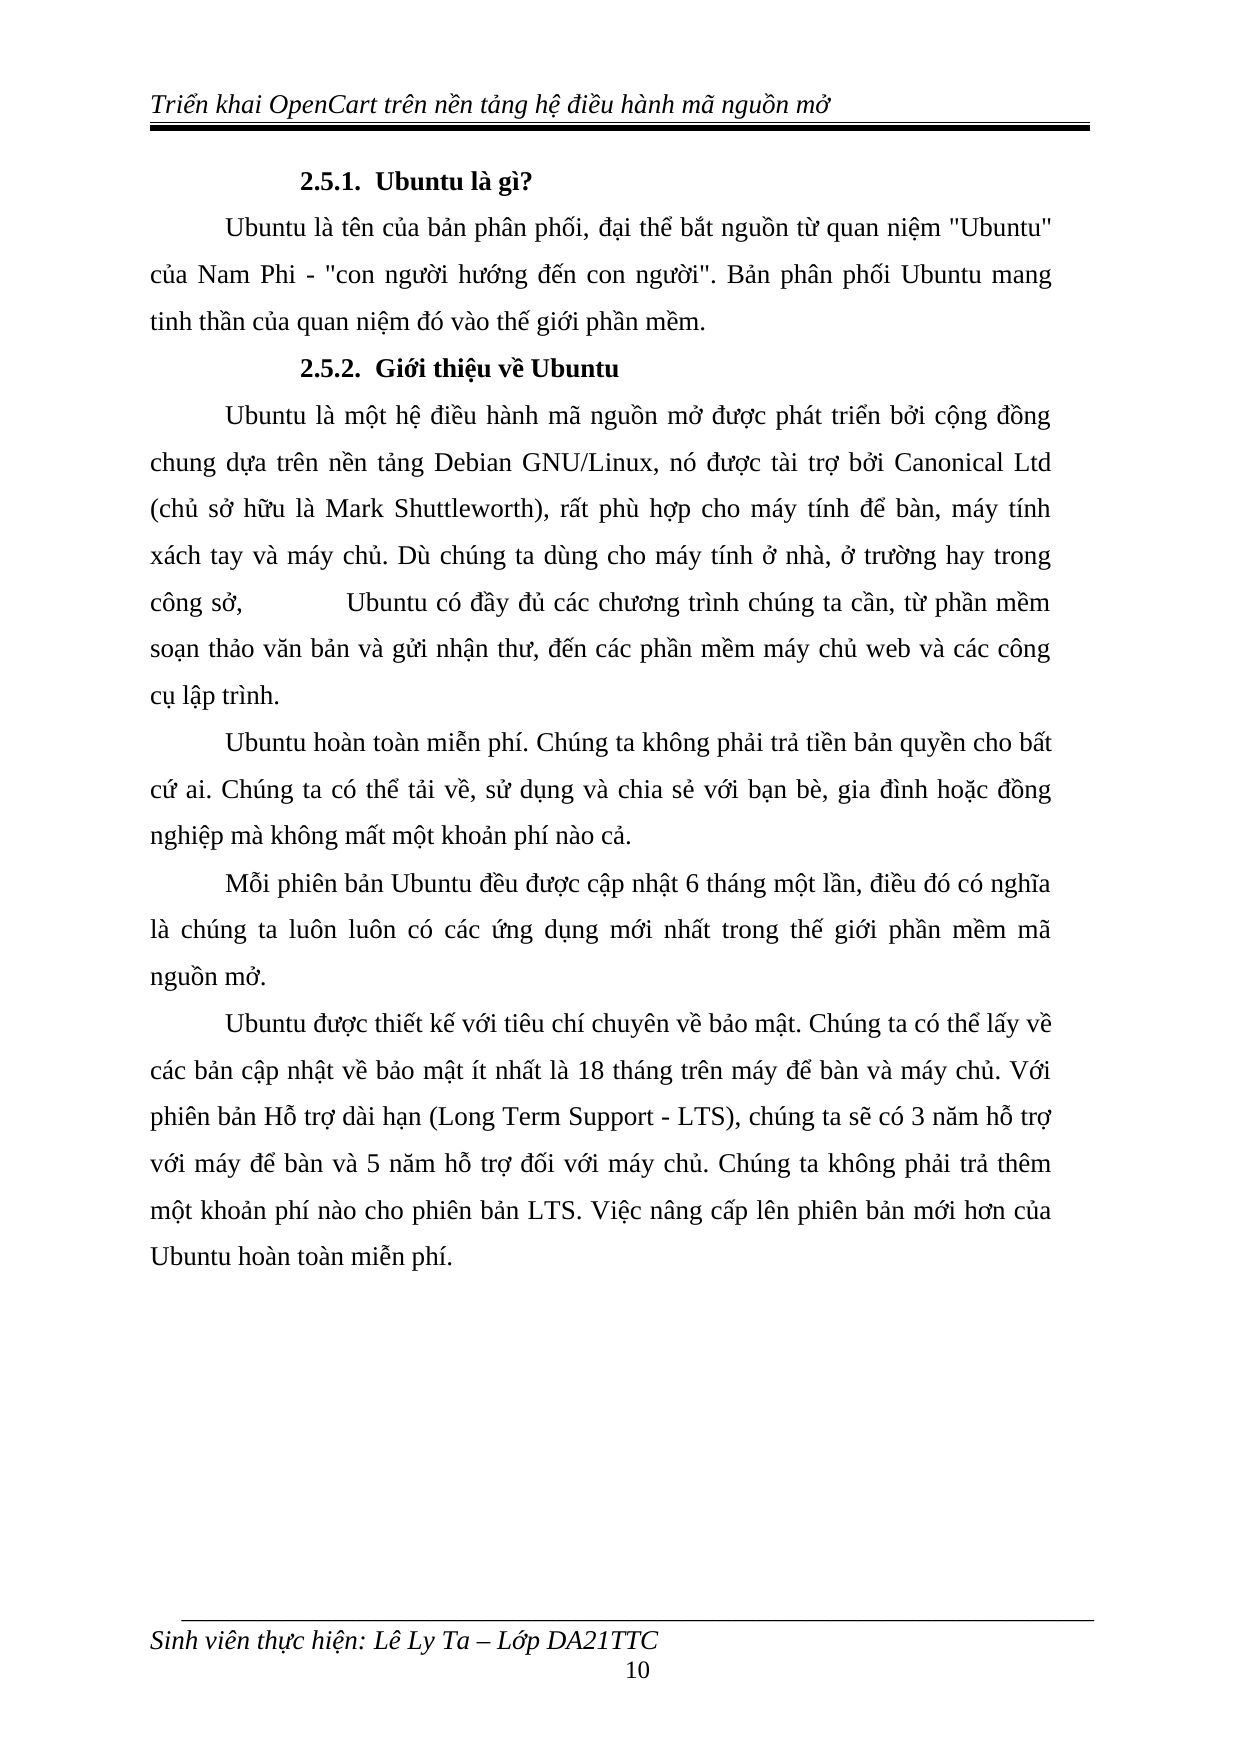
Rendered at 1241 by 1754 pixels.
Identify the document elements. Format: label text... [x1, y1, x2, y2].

list Giới thiệu về Ubuntu [300, 352, 1053, 383]
text Ubuntu là tên của bản phân phối, đại thể bắt nguồn từ quan niệm "Ubuntu" của Nam Phi - "con người hướng đến con người". Bản phân phối Ubuntu mang tinh thần của quan niệm đó vào thế giới phần mềm. [150, 211, 1053, 336]
list Ubuntu là gì? [300, 164, 1090, 196]
text Mỗi phiên bản Ubuntu đều được cập nhật 6 tháng một lần, điều đó có nghĩa là chúng ta luôn luôn có các ứng dụng mới nhất trong thế giới phần mềm mã nguồn mở. [150, 867, 1053, 991]
text Ubuntu được thiết kế với tiêu chí chuyên về bảo mật. Chúng ta có thể lấy về các bản cập nhật về bảo mật ít nhất là 18 tháng trên máy để bàn và máy chủ. Với phiên bản Hỗ trợ dài hạn (Long Term Support - LTS), chúng ta sẽ có 3 năm hỗ trợ với máy để bàn và 5 năm hỗ trợ đối với máy chủ. Chúng ta không phải trả thêm một khoản phí nào cho phiên bản LTS. Việc nâng cấp lên phiên bản mới hơn của Ubuntu hoàn toàn miễn phí. [150, 1007, 1053, 1272]
text Ubuntu hoàn toàn miễn phí. Chúng ta không phải trả tiền bản quyền cho bất cứ ai. Chúng ta có thể tải về, sử dụng và chia sẻ với bạn bè, gia đình hoặc đồng nghiệp mà không mất một khoản phí nào cả. [150, 726, 1053, 851]
text Ubuntu là một hệ điều hành mã nguồn mở được phát triển bởi cộng đồng chung dựa trên nền tảng Debian GNU/Linux, nó được tài trợ bởi Canonical Ltd (chủ sở hữu là Mark Shuttleworth), rất phù hợp cho máy tính để bàn, máy tính xách tay và máy chủ. Dù chúng ta dùng cho máy tính ở nhà, ở trường hay trong công sở, Ubuntu có đầy đủ các chương trình chúng ta cần, từ phần mềm soạn thảo văn bản và gửi nhận thư, đến các phần mềm máy chủ web và các công cụ lập trình. [150, 399, 1053, 710]
